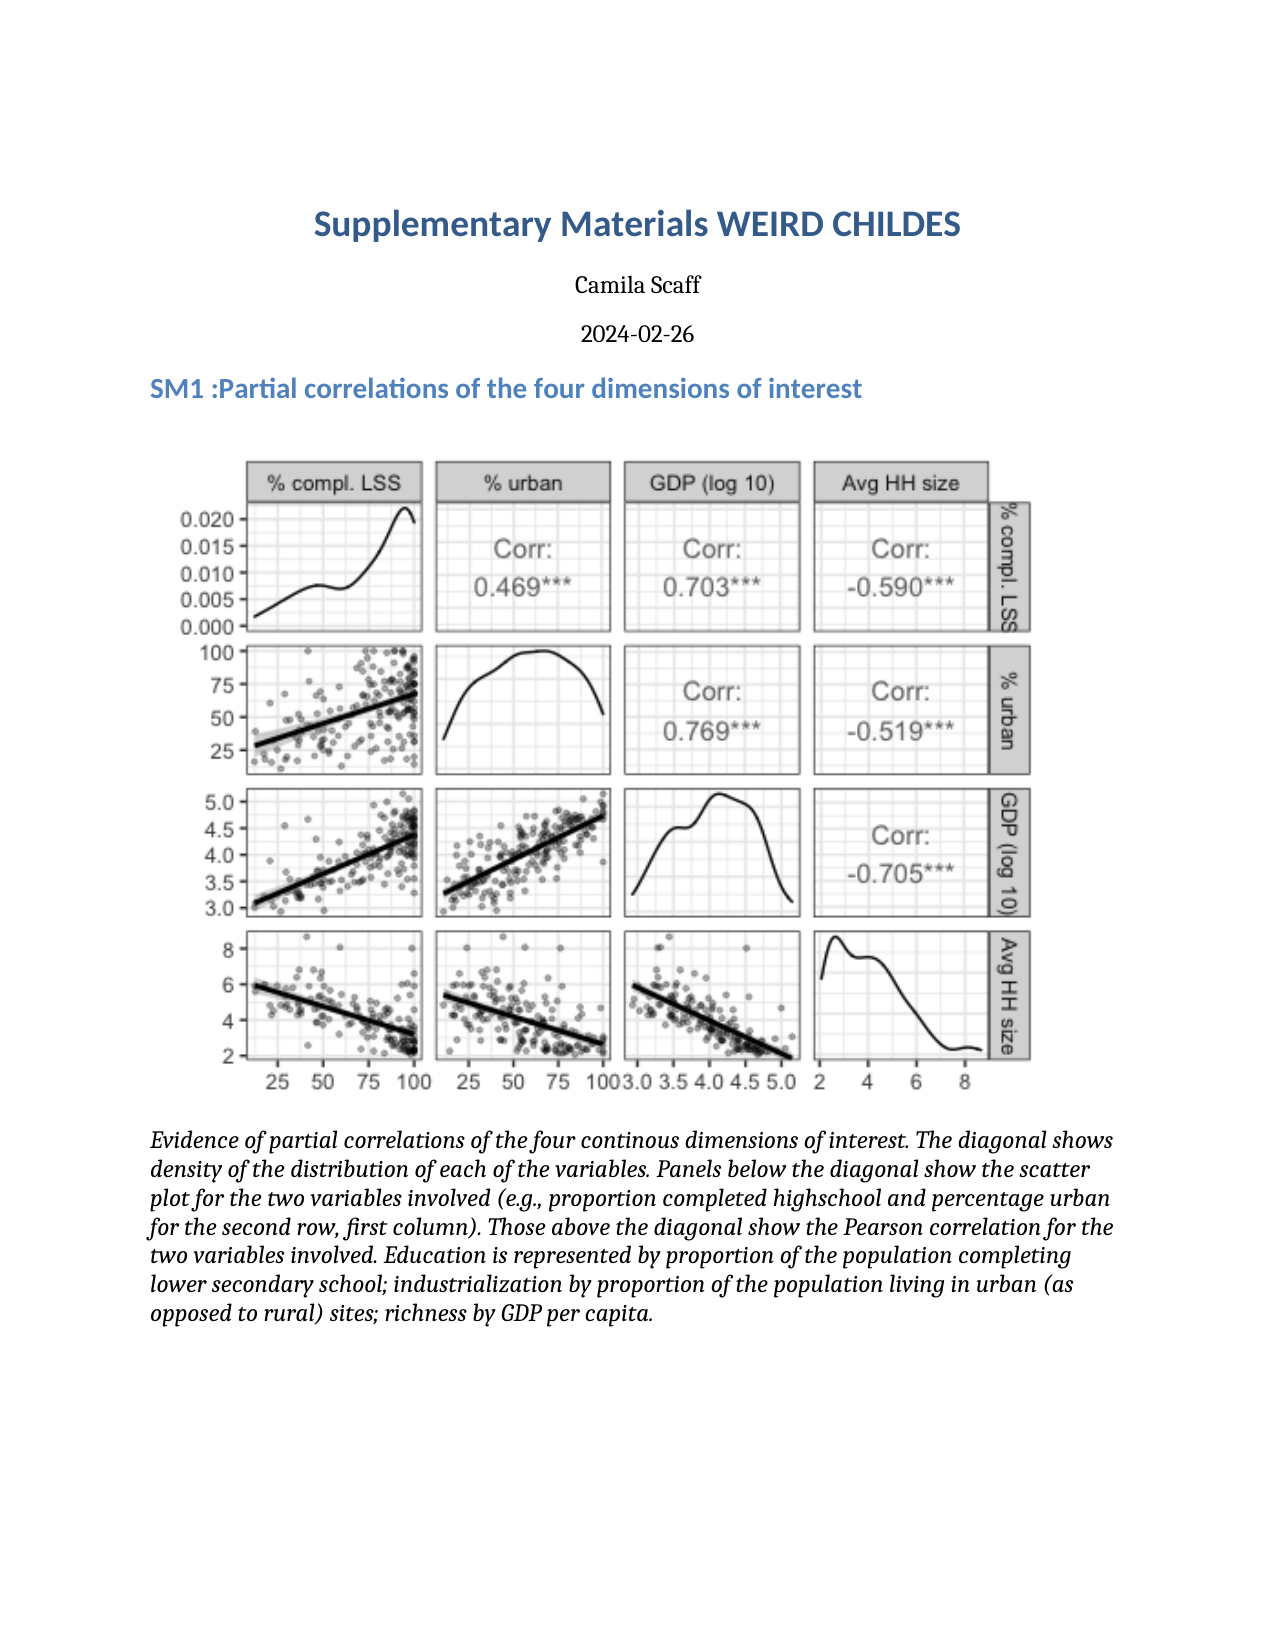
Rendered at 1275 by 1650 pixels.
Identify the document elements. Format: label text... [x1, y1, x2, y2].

title Supplementary Materials WEIRD CHILDES [150, 200, 1125, 246]
text Evidence of partial correlations of the four continous dimensions of interest. The diagonal shows density of the distribution of each of the variables. Panels below the diagonal show the scatter plot for the two variables involved (e.g., proportion completed highschool and percentage urban for the second row, first column). Those above the diagonal show the Pearson correlation for the two variables involved. Education is represented by proportion of the population completing lower secondary school; industrialization by proportion of the population living in urban (as opposed to rural) sites; richness by GDP per capita. [150, 1126, 1125, 1328]
picture [168, 405, 1044, 1106]
text 2024-02-26 [150, 320, 1125, 349]
text Camila Scaff [150, 271, 1125, 299]
subtitle SM1 :Partial correlations of the four dimensions of interest [150, 370, 1125, 406]
